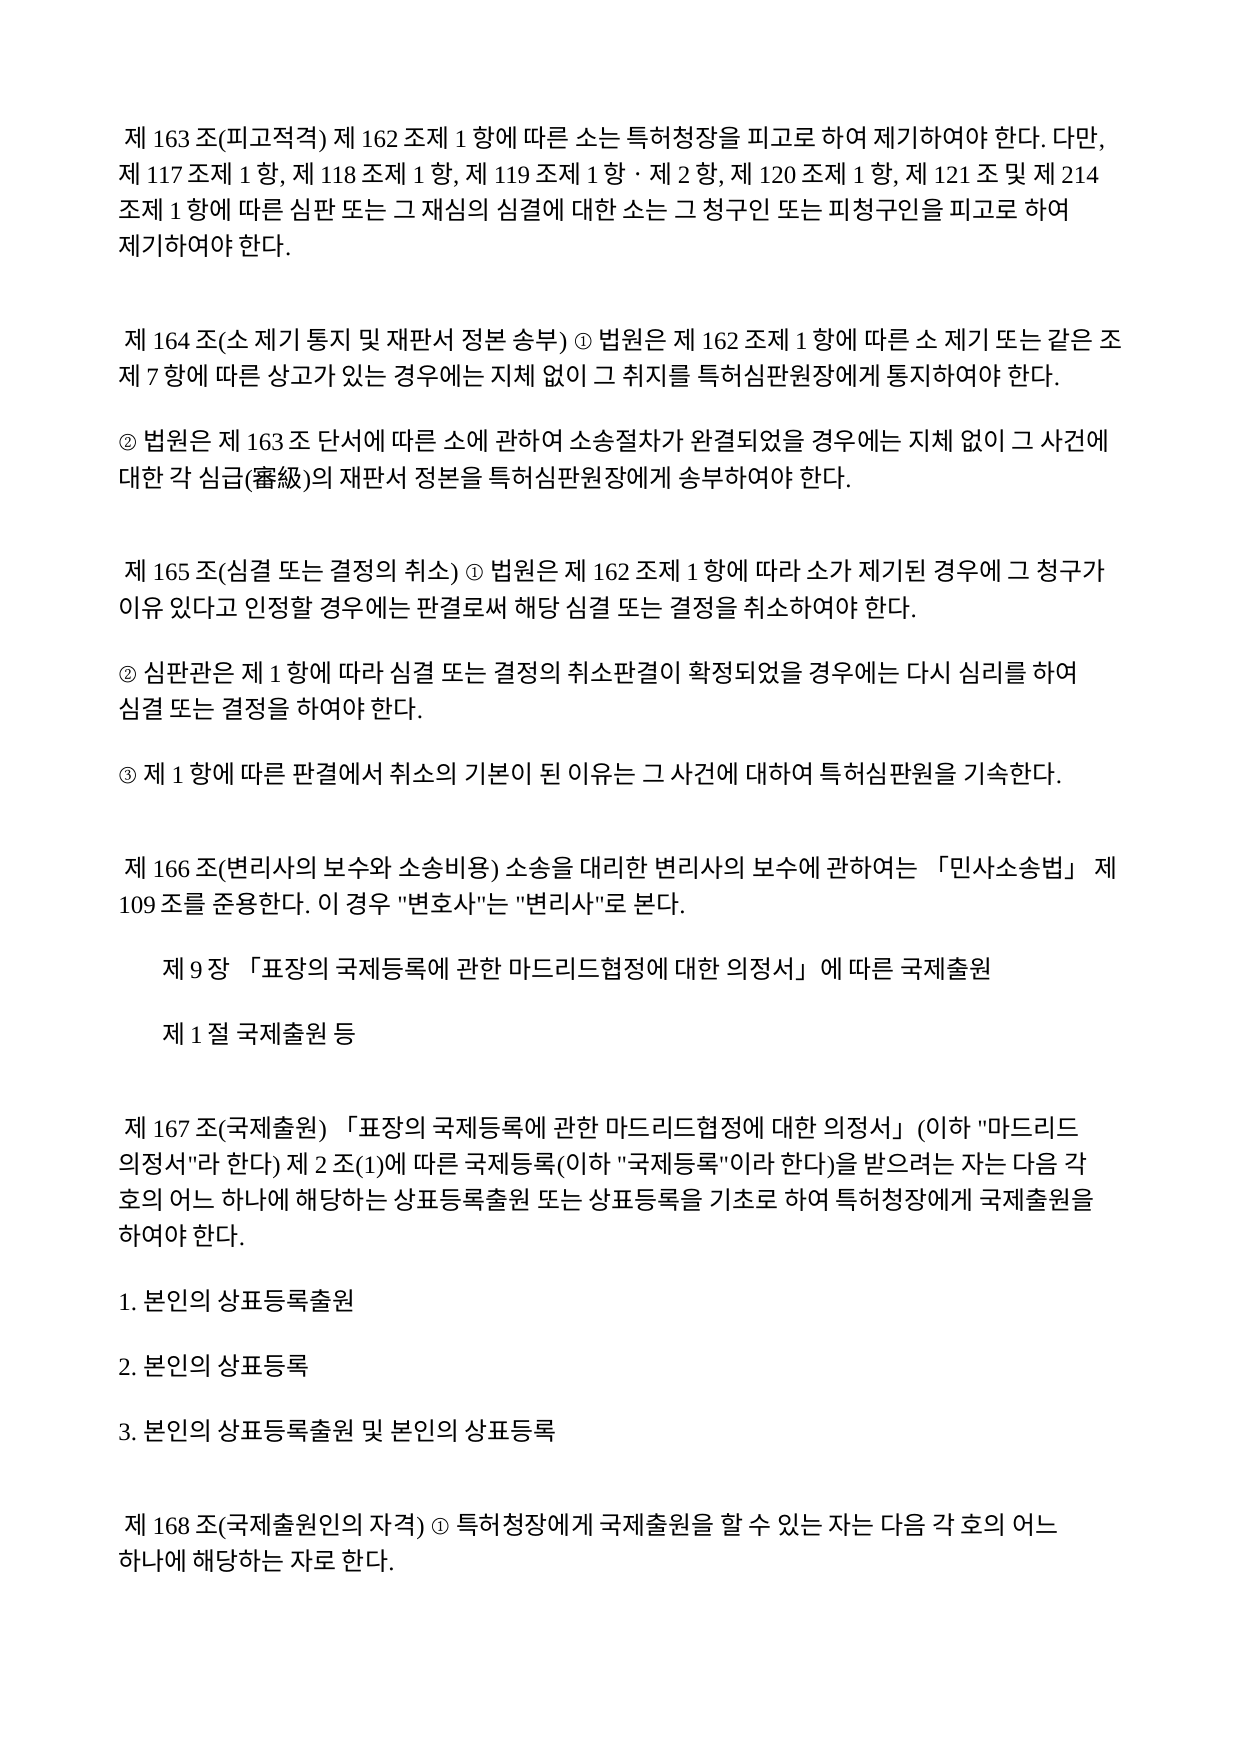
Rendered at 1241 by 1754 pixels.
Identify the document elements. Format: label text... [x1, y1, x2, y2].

text 제166조(변리사의 보수와 소송비용) 소송을 대리한 변리사의 보수에 관하여는 「민사소송법」 제109조를 준용한다. 이 경우 "변호사"는 "변리사"로 본다. [118, 848, 1122, 921]
text ② 심판관은 제1항에 따라 심결 또는 결정의 취소판결이 확정되었을 경우에는 다시 심리를 하여 심결 또는 결정을 하여야 한다. [118, 653, 1122, 726]
text 3. 본인의 상표등록출원 및 본인의 상표등록 [118, 1412, 1122, 1448]
text 제168조(국제출원인의 자격) ① 특허청장에게 국제출원을 할 수 있는 자는 다음 각 호의 어느 하나에 해당하는 자로 한다. [118, 1506, 1122, 1578]
text 2. 본인의 상표등록 [118, 1347, 1122, 1383]
text 제1절 국제출원 등 [118, 1014, 1122, 1051]
text ③ 제1항에 따른 판결에서 취소의 기본이 된 이유는 그 사건에 대하여 특허심판원을 기속한다. [118, 754, 1122, 791]
text 제164조(소 제기 통지 및 재판서 정본 송부) ① 법원은 제162조제1항에 따른 소 제기 또는 같은 조 제7항에 따른 상고가 있는 경우에는 지체 없이 그 취지를 특허심판원장에게 통지하여야 한다. [118, 321, 1122, 393]
text 1. 본인의 상표등록출원 [118, 1282, 1122, 1318]
text 제9장 「표장의 국제등록에 관한 마드리드협정에 대한 의정서」에 따른 국제출원 [118, 949, 1122, 986]
text ② 법원은 제163조 단서에 따른 소에 관하여 소송절차가 완결되었을 경우에는 지체 없이 그 사건에 대한 각 심급(審級)의 재판서 정본을 특허심판원장에게 송부하여야 한다. [118, 422, 1122, 494]
text 제165조(심결 또는 결정의 취소) ① 법원은 제162조제1항에 따라 소가 제기된 경우에 그 청구가 이유 있다고 인정할 경우에는 판결로써 해당 심결 또는 결정을 취소하여야 한다. [118, 552, 1122, 624]
text 제167조(국제출원) 「표장의 국제등록에 관한 마드리드협정에 대한 의정서」(이하 "마드리드 의정서"라 한다) 제2조(1)에 따른 국제등록(이하 "국제등록"이라 한다)을 받으려는 자는 다음 각 호의 어느 하나에 해당하는 상표등록출원 또는 상표등록을 기초로 하여 특허청장에게 국제출원을 하여야 한다. [118, 1108, 1122, 1253]
text 제163조(피고적격) 제162조제1항에 따른 소는 특허청장을 피고로 하여 제기하여야 한다. 다만, 제117조제1항, 제118조제1항, 제119조제1항ㆍ제2항, 제120조제1항, 제121조 및 제214조제1항에 따른 심판 또는 그 재심의 심결에 대한 소는 그 청구인 또는 피청구인을 피고로 하여 제기하여야 한다. [118, 118, 1122, 263]
